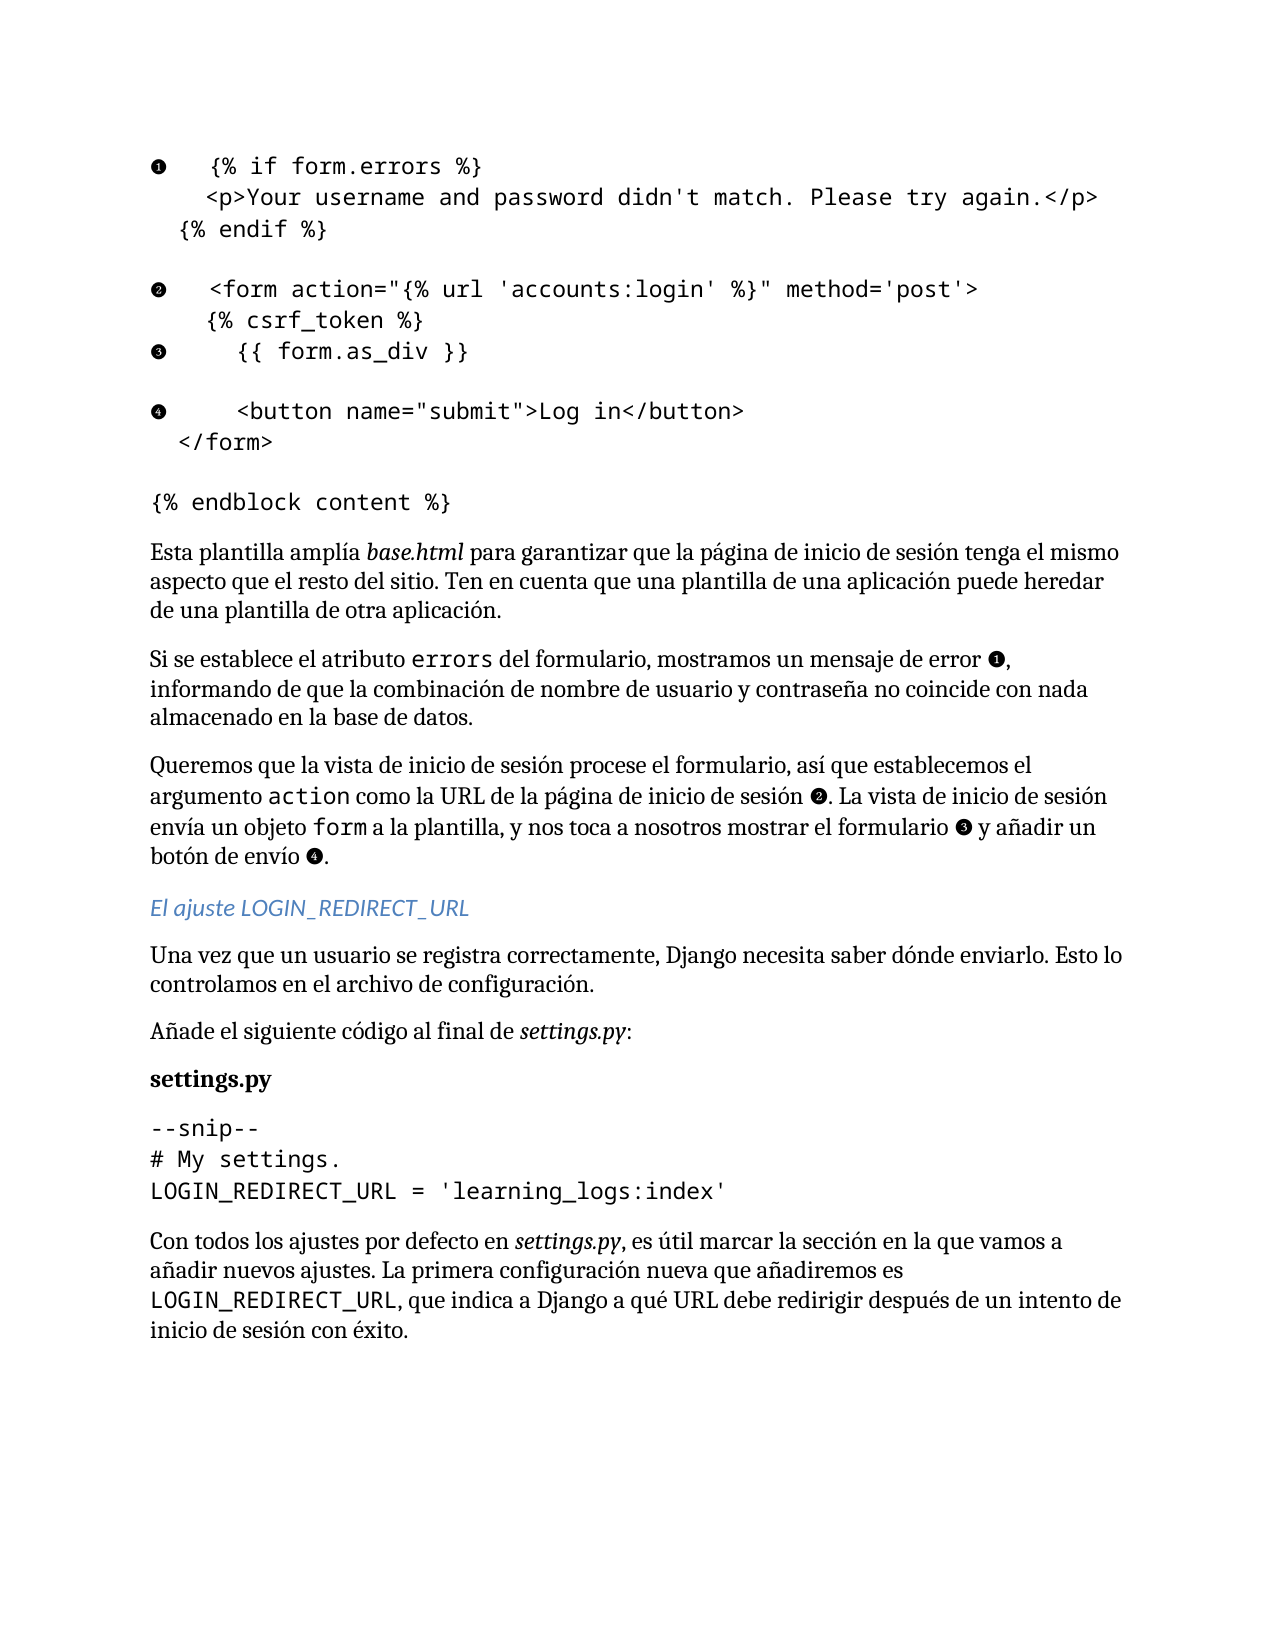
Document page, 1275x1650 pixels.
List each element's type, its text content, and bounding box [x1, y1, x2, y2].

text --snip-- # My settings. LOGIN_REDIRECT_URL = 'learning_logs:index' [150, 1112, 1125, 1206]
text Queremos que la vista de inicio de sesión procese el formulario, así que establecemos el argumento action como la URL de la página de inicio de sesión ❷. La vista de inicio de sesión envía un objeto form a la plantilla, y nos toca a nosotros mostrar el formulario ❸ y añadir un botón de envío ❹. [150, 751, 1125, 871]
text Con todos los ajustes por defecto en settings.py, es útil marcar la sección en la que vamos a añadir nuevos ajustes. La primera configuración nueva que añadiremos es LOGIN_REDIRECT_URL, que indica a Django a qué URL debe redirigir después de un intento de inicio de sesión con éxito. [150, 1227, 1125, 1344]
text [150, 150, 1125, 517]
text Esta plantilla amplía base.html para garantizar que la página de inicio de sesión tenga el mismo aspecto que el resto del sitio. Ten en cuenta que una plantilla de una aplicación puede heredar de una plantilla de otra aplicación. [150, 538, 1125, 624]
subtitle El ajuste LOGIN_REDIRECT_URL [150, 892, 1125, 922]
text Una vez que un usuario se registra correctamente, Django necesita saber dónde enviarlo. Esto lo controlamos en el archivo de configuración. [150, 941, 1125, 998]
text Añade el siguiente código al final de settings.py: [150, 1017, 1125, 1046]
text settings.py [150, 1065, 1125, 1093]
text Si se establece el atributo errors del formulario, mostramos un mensaje de error ❶, informando de que la combinación de nombre de usuario y contraseña no coincide con nada almacenado en la base de datos. [150, 643, 1125, 732]
